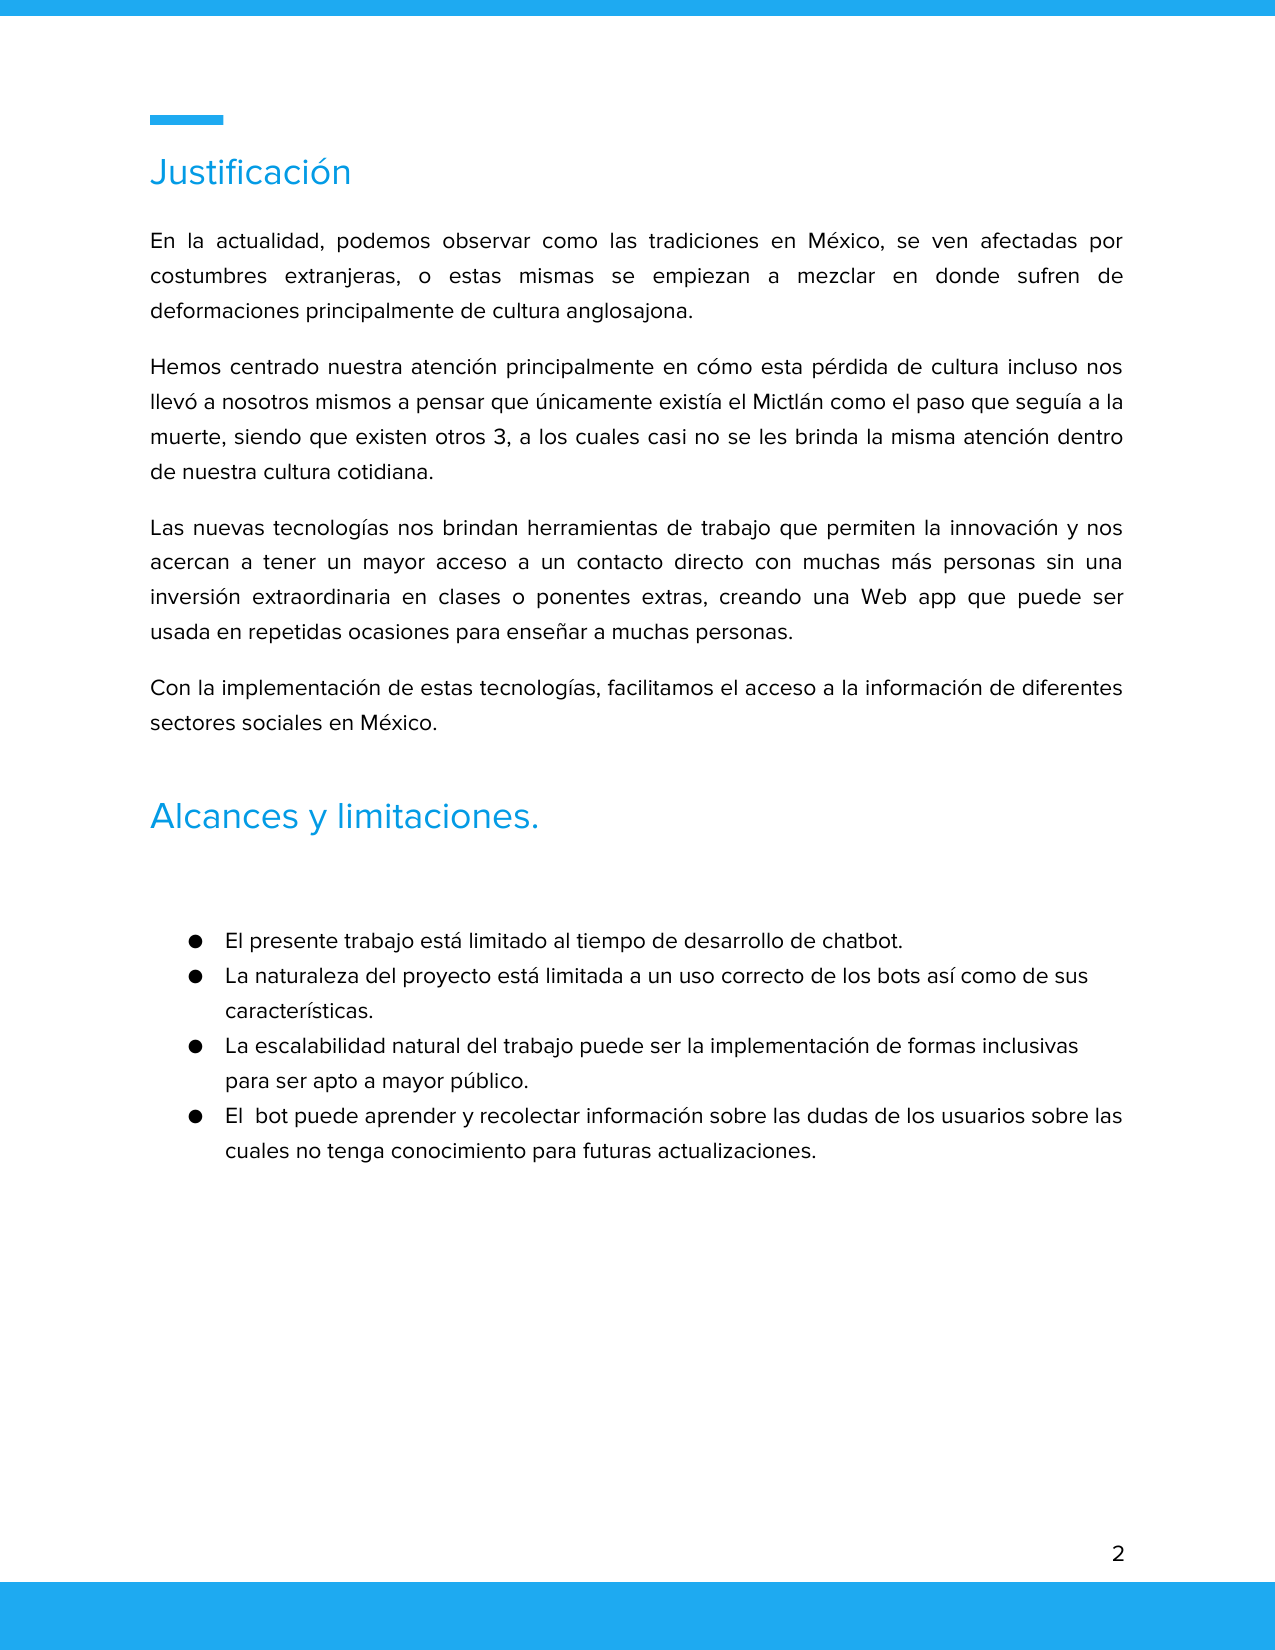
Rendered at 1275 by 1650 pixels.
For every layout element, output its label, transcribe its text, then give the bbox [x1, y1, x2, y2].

list El bot puede aprender y recolectar información sobre las dudas de los usuarios sobre las cuales no tenga conocimiento para futuras actualizaciones. [187, 1102, 1125, 1165]
text Las nuevas tecnologías nos brindan herramientas de trabajo que permiten la innovación y nos acercan a tener un mayor acceso a un contacto directo con muchas más personas sin una inversión extraordinaria en clases o ponentes extras, creando una Web app que puede ser usada en repetidas ocasiones para enseñar a muchas personas. [150, 514, 1125, 646]
text Hemos centrado nuestra atención principalmente en cómo esta pérdida de cultura incluso nos llevó a nosotros mismos a pensar que únicamente existía el Mictlán como el paso que seguía a la muerte, siendo que existen otros 3, a los cuales casi no se les brinda la misma atención dentro de nuestra cultura cotidiana. [150, 353, 1125, 486]
list El presente trabajo está limitado al tiempo de desarrollo de chatbot. [187, 928, 1125, 956]
subtitle Justificación [150, 150, 1125, 196]
list La naturaleza del proyecto está limitada a un uso correcto de los bots así como de sus características. [187, 963, 1125, 1025]
picture [150, 115, 224, 125]
subtitle Alcances y limitaciones. [150, 794, 1125, 840]
text En la actualidad, podemos observar como las tradiciones en México, se ven afectadas por costumbres extranjeras, o estas mismas se empiezan a mezclar en donde sufren de deformaciones principalmente de cultura anglosajona. [150, 228, 1125, 326]
list La escalabilidad natural del trabajo puede ser la implementación de formas inclusivas para ser apto a mayor público. [187, 1032, 1125, 1095]
picture [0, 0, 1275, 16]
text Con la implementación de estas tecnologías, facilitamos el acceso a la información de diferentes sectores sociales en México. [150, 674, 1125, 737]
picture [0, 1582, 1275, 1650]
